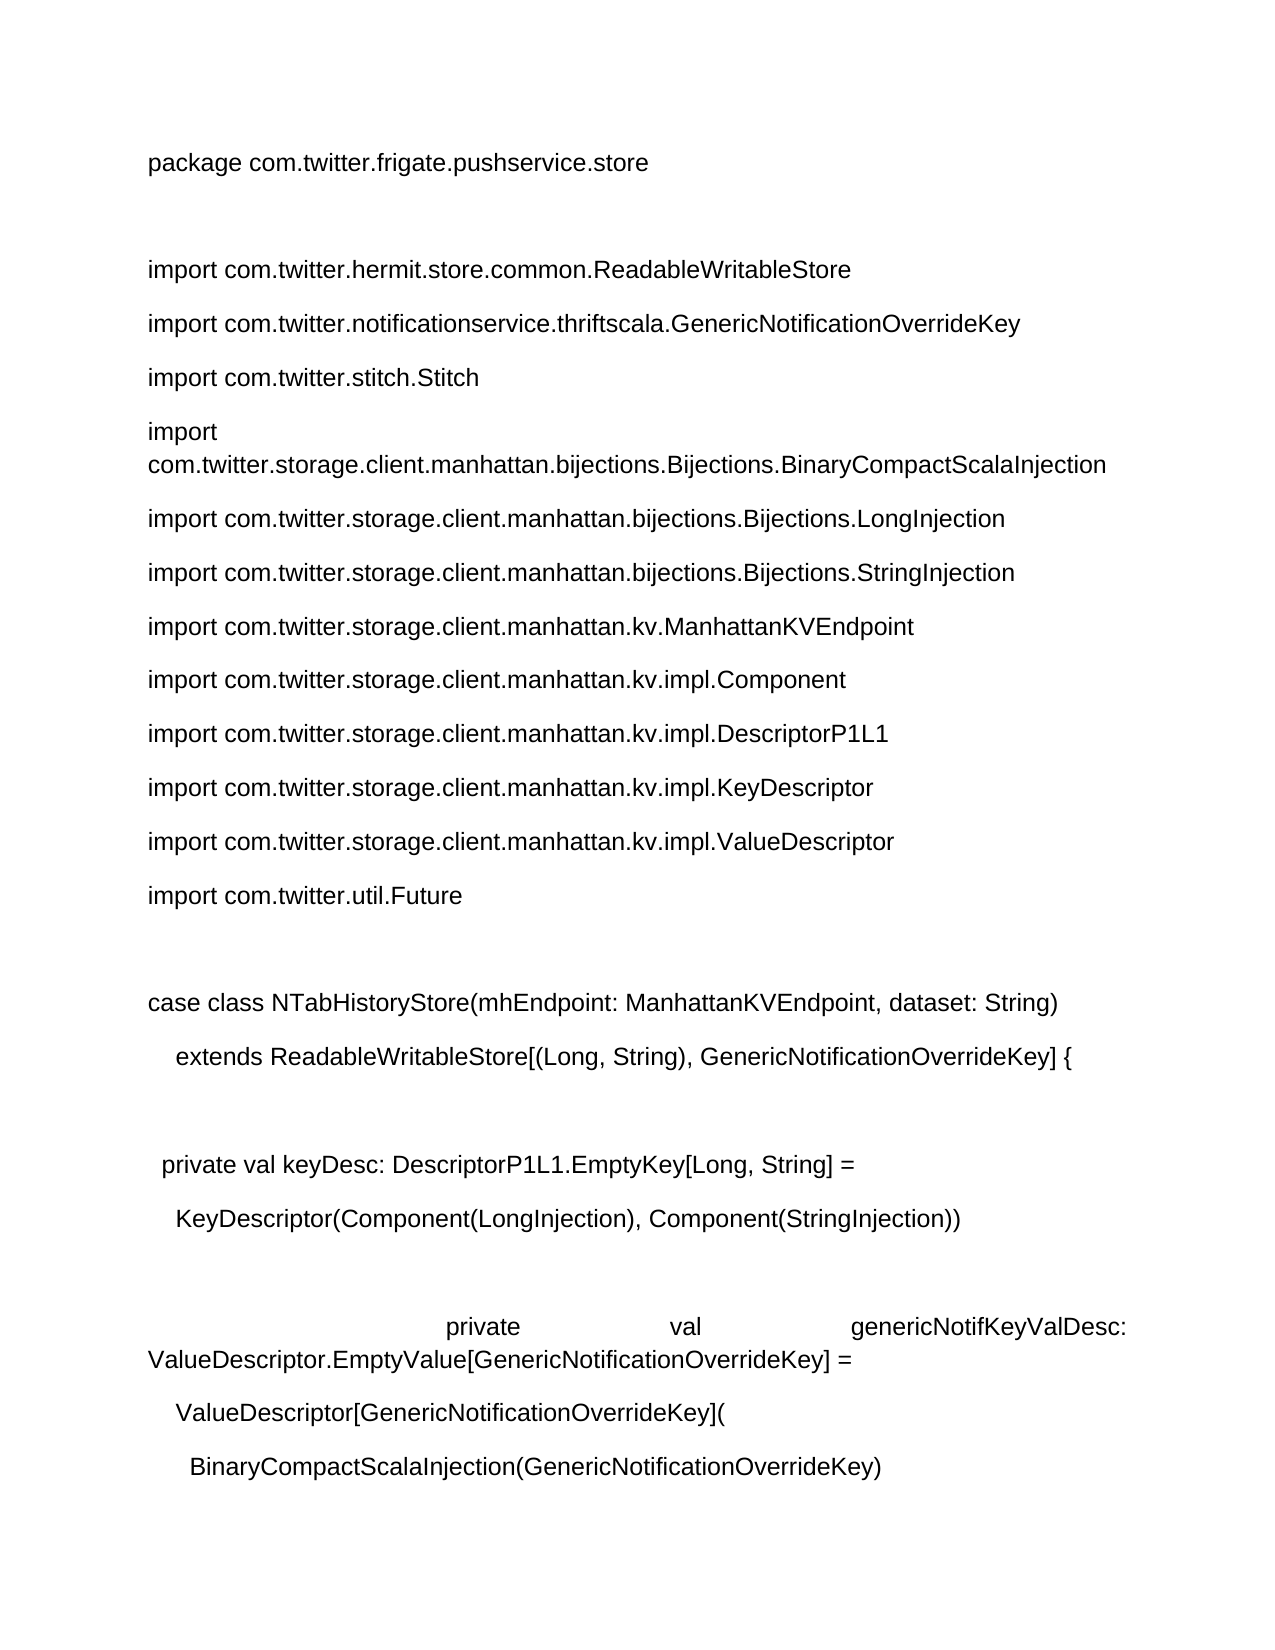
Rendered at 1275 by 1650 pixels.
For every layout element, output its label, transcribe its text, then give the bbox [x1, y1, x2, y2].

text extends ReadableWritableStore[(Long, String), GenericNotificationOverrideKey] { [148, 1042, 1127, 1071]
text BinaryCompactScalaInjection(GenericNotificationOverrideKey) [148, 1452, 1127, 1481]
text case class NTabHistoryStore(mhEndpoint: ManhattanKVEndpoint, dataset: String) [148, 988, 1127, 1017]
text import com.twitter.storage.client.manhattan.bijections.Bijections.BinaryCompactScalaInjection [148, 417, 1127, 479]
text import com.twitter.storage.client.manhattan.bijections.Bijections.LongInjection [148, 504, 1127, 532]
text package com.twitter.frigate.pushservice.store [148, 148, 1127, 176]
text import com.twitter.storage.client.manhattan.bijections.Bijections.StringInjection [148, 558, 1127, 586]
text KeyDescriptor(Component(LongInjection), Component(StringInjection)) [148, 1204, 1127, 1233]
text import com.twitter.util.Future [148, 881, 1127, 909]
text import com.twitter.storage.client.manhattan.kv.ManhattanKVEndpoint [148, 611, 1127, 640]
text import com.twitter.storage.client.manhattan.kv.impl.DescriptorP1L1 [148, 719, 1127, 748]
text private val genericNotifKeyValDesc: ValueDescriptor.EmptyValue[GenericNotificationOverrideKey] = [148, 1312, 1127, 1373]
text private val keyDesc: DescriptorP1L1.EmptyKey[Long, String] = [148, 1150, 1127, 1179]
text import com.twitter.stitch.Stitch [148, 363, 1127, 392]
text import com.twitter.storage.client.manhattan.kv.impl.KeyDescriptor [148, 773, 1127, 802]
text import com.twitter.storage.client.manhattan.kv.impl.Component [148, 665, 1127, 694]
text import com.twitter.storage.client.manhattan.kv.impl.ValueDescriptor [148, 827, 1127, 856]
text ValueDescriptor[GenericNotificationOverrideKey]( [148, 1398, 1127, 1427]
text import com.twitter.notificationservice.thriftscala.GenericNotificationOverrideKey [148, 309, 1127, 338]
text import com.twitter.hermit.store.common.ReadableWritableStore [148, 255, 1127, 284]
